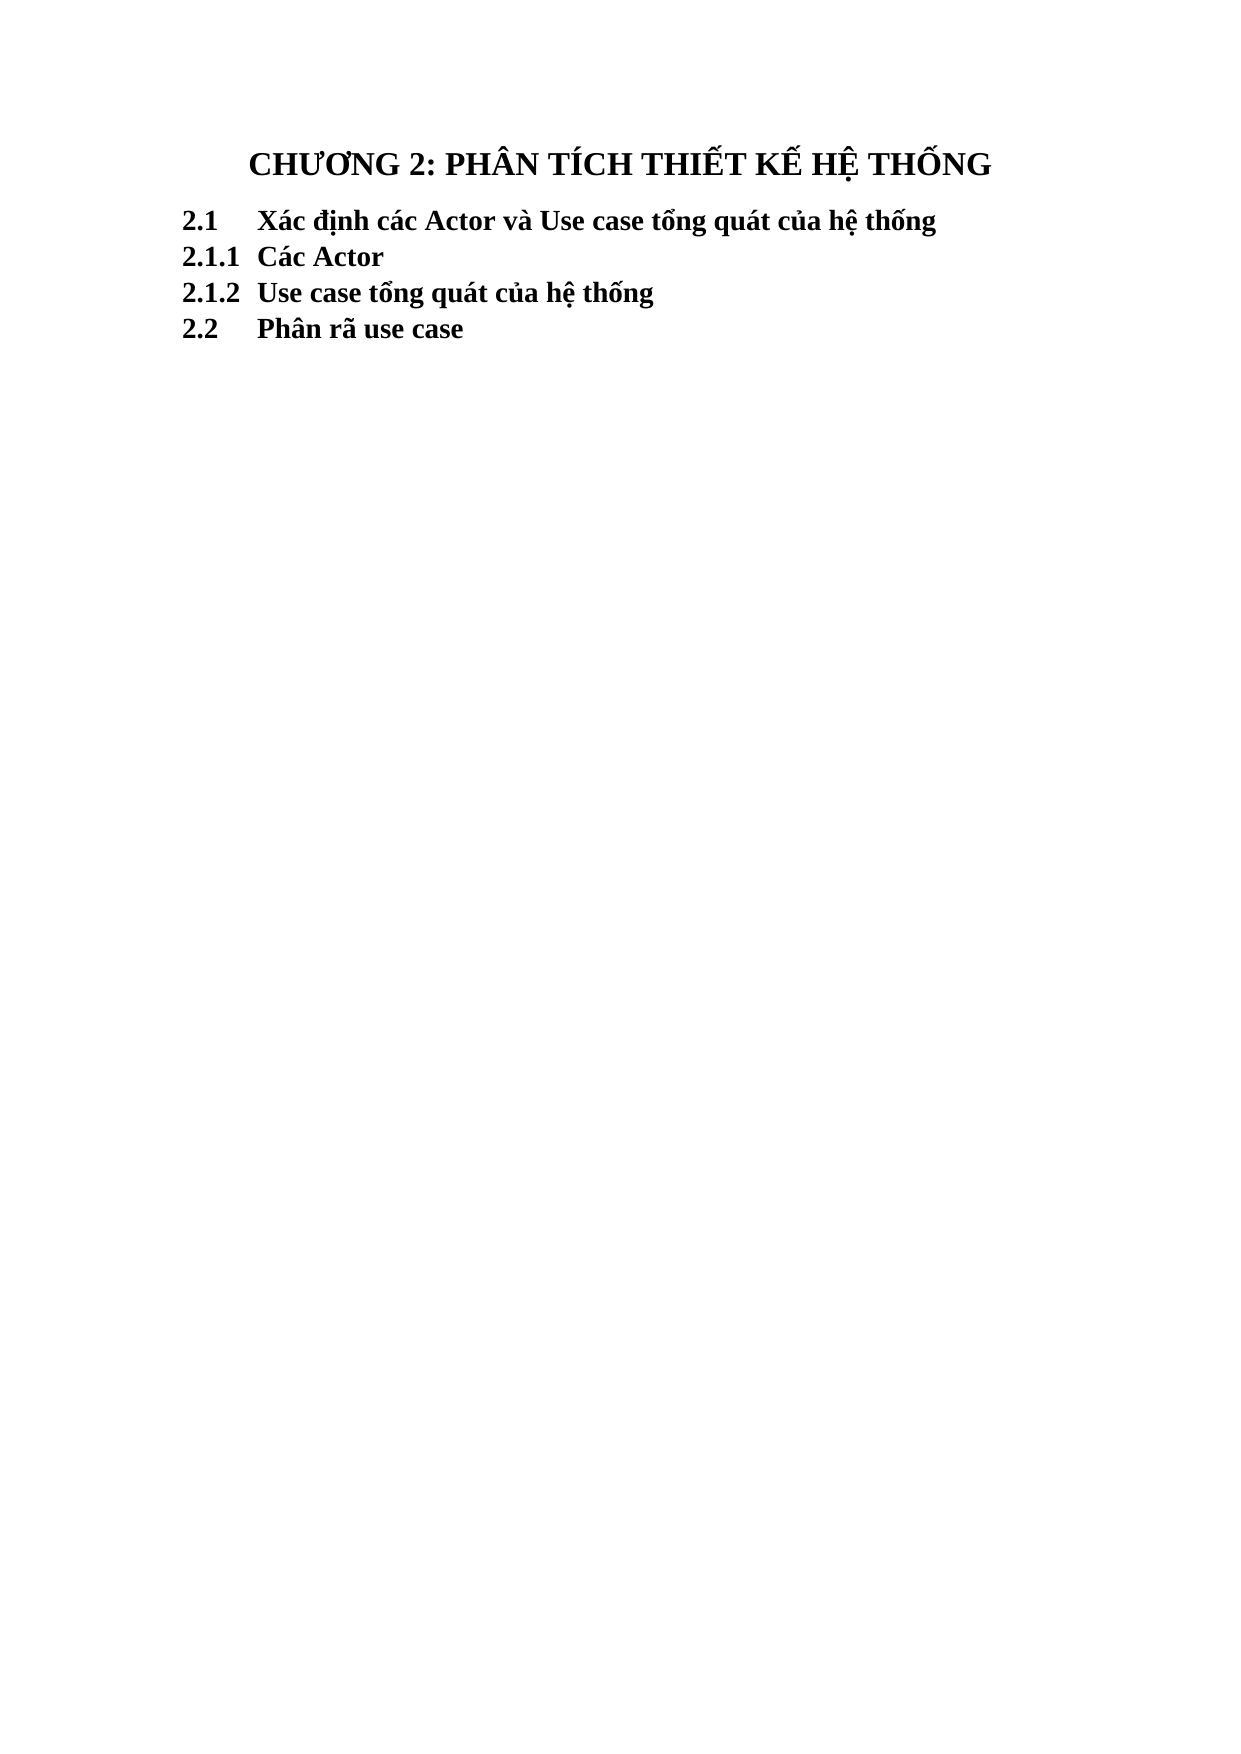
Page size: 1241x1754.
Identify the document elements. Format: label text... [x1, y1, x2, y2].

list Các Actor [182, 239, 1096, 272]
list Xác định các Actor và Use case tổng quát của hệ thống [182, 203, 1096, 236]
list Use case tổng quát của hệ thống [182, 275, 1096, 308]
text CHƯƠNG 2: PHÂN TÍCH THIẾT KẾ HỆ THỐNG [145, 145, 1096, 183]
list Phân rã use case [182, 311, 1096, 345]
